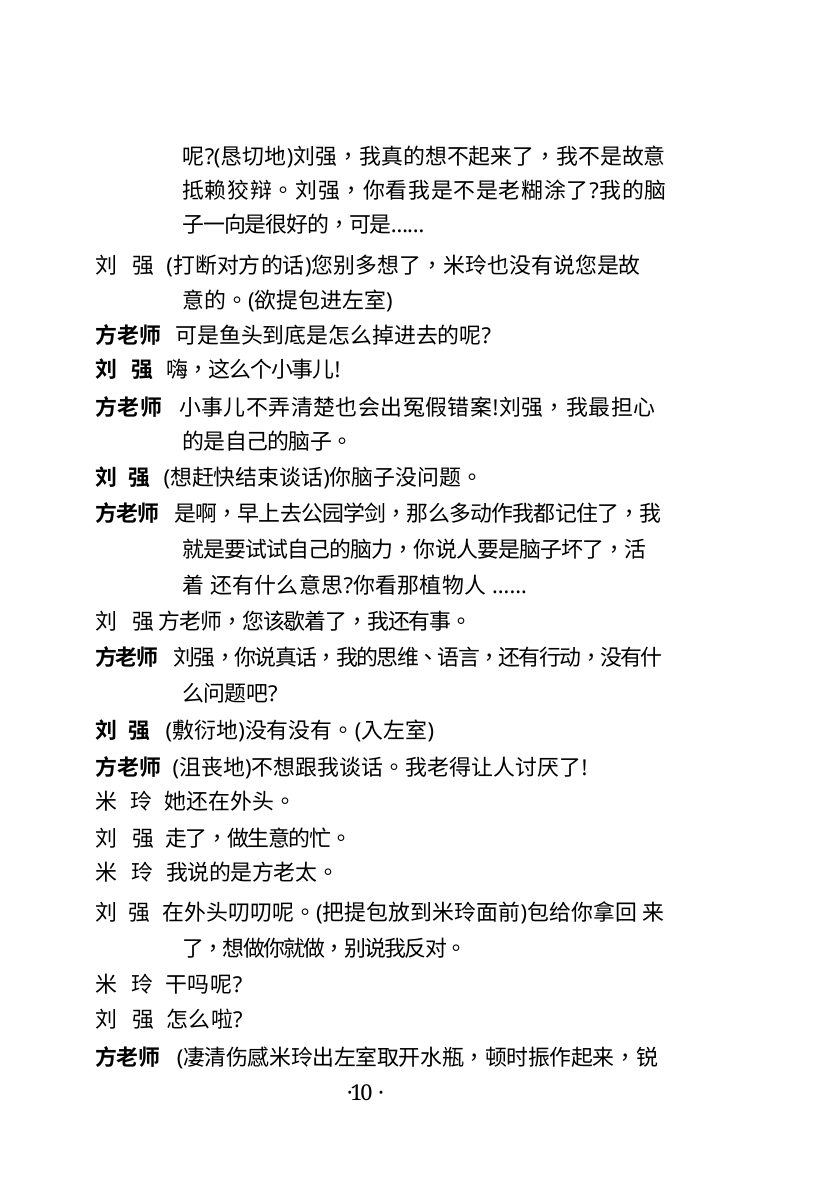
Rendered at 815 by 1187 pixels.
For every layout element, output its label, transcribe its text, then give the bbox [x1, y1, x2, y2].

text 方老师 小事儿不弄清楚也会出冤假错案!刘强，我最担心 的是自己的脑子。 [95, 392, 667, 456]
text 刘 强 在外头叨叨呢。(把提包放到米玲面前)包给你拿回 来了，想做你就做，别说我反对。 [95, 897, 667, 962]
text 刘 强 (打断对方的话)您别多想了，米玲也没有说您是故 意的。(欲提包进左室) [95, 250, 665, 314]
text 刘 强 (想赶快结束谈话)你脑子没问题。 [95, 464, 692, 491]
text 呢?(恳切地)刘强，我真的想不起来了，我不是故意 抵赖狡辩。刘强，你看我是不是老糊涂了?我的脑 子一向是很好的，可是…… [182, 141, 666, 239]
text 刘 强 嗨，这么个小事儿! [95, 356, 692, 383]
text 方老师 可是鱼头到底是怎么掉进去的呢? [95, 322, 692, 349]
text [95, 1042, 667, 1072]
text 方老师 是啊，早上去公园学剑，那么多动作我都记住了，我 就是要试试自己的脑力，你说人要是脑子坏了，活着 还有什么意思?你看那植物人 …… [95, 498, 667, 600]
text 刘 强 走了，做生意的忙。 米 玲 我说的是方老太。 [95, 823, 364, 887]
text 刘 强 (敷衍地)没有没有。(入左室) [95, 717, 692, 744]
text 米 玲 干吗呢? 刘 强 怎么啦? [95, 969, 260, 1034]
text 刘 强 方老师，您该歇着了，我还有事。 [95, 608, 692, 635]
text 方老师 刘强，你说真话，我的思维、语言，还有行动，没有什 么问题吧? [95, 642, 666, 707]
text 方老师 (沮丧地)不想跟我谈话。我老得让人讨厌了! 米 玲 她还在外头。 [95, 752, 607, 816]
